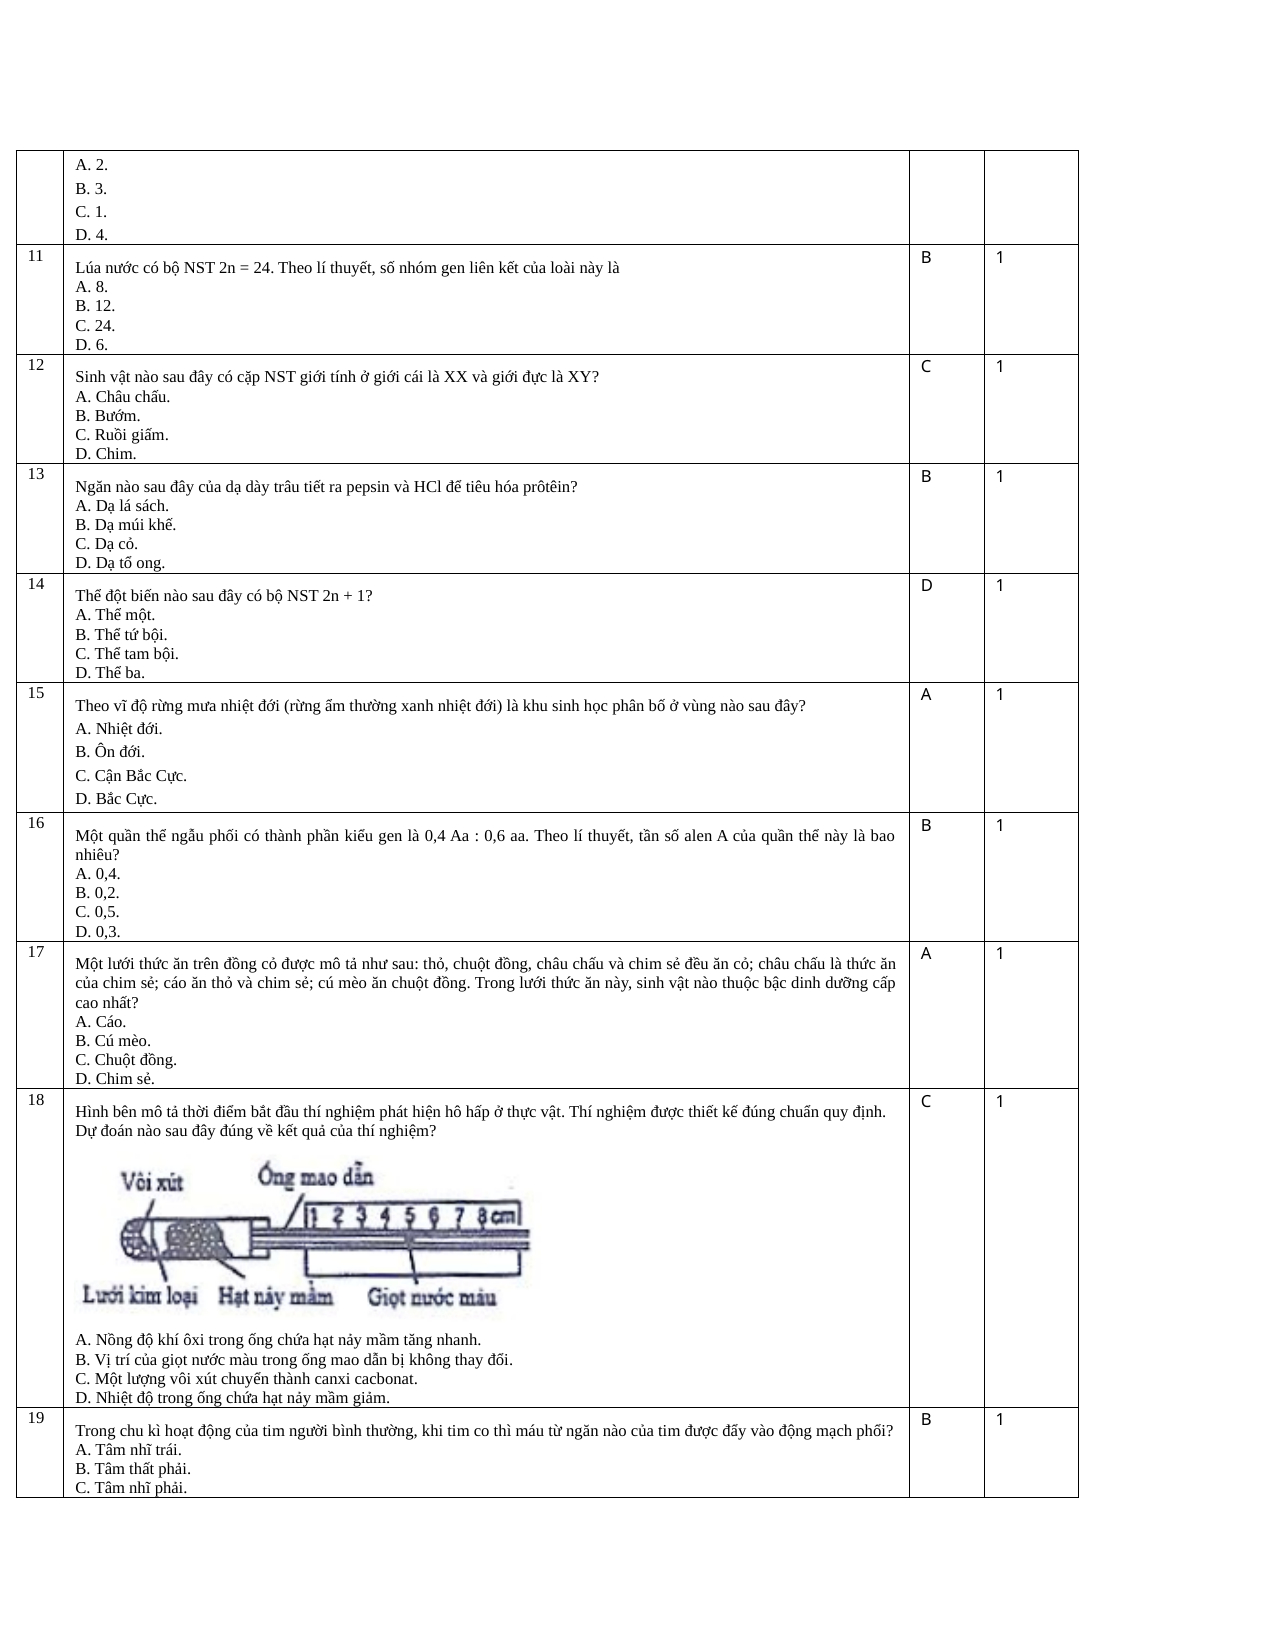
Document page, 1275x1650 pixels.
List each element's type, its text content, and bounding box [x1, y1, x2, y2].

table_cell 11 [17, 245, 63, 354]
table_cell C [910, 1089, 984, 1407]
table_cell B [910, 813, 984, 941]
table_cell B [910, 245, 984, 354]
table_cell C [910, 355, 984, 463]
table_cell 12 [17, 355, 63, 463]
table_cell 1 [985, 151, 1078, 244]
table_cell 14 [17, 574, 63, 682]
table_cell Ngăn nào sau đây của dạ dày trâu tiết ra pepsin và HCl để tiêu hóa prôtêin? A. Dạ lá sách. B. Dạ múi khế. C. Dạ cỏ. D. Dạ tổ ong. [64, 464, 909, 572]
table_cell Theo vĩ độ rừng mưa nhiệt đới (rừng ẩm thường xanh nhiệt đới) là khu sinh học phân bố ở vùng nào sau đây? A. Nhiệt đới. B. Ôn đới. C. Cận Bắc Cực. D. Bắc Cực. [64, 683, 909, 812]
table_cell 17 [17, 942, 63, 1088]
table_cell 18 [17, 1089, 63, 1407]
table_cell 1 [985, 355, 1078, 463]
table_cell 16 [17, 813, 63, 941]
table_cell 1 [985, 1408, 1078, 1497]
table_cell Một lưới thức ăn trên đồng cỏ được mô tả như sau: thỏ, chuột đồng, châu chấu và chim sẻ đều ăn cỏ; châu chấu là thức ăn của chim sẻ; cáo ăn thỏ và chim sẻ; cú mèo ăn chuột đồng. Trong lưới thức ăn này, sinh vật nào thuộc bậc dinh dưỡng cấp cao nhất? A. Cáo. B. Cú mèo. C. Chuột đồng. D. Chim sẻ. [64, 942, 909, 1088]
table_cell Lúa nước có bộ NST 2n = 24. Theo lí thuyết, số nhóm gen liên kết của loài này là A. 8. B. 12. C. 24. D. 6. [64, 245, 909, 354]
table_cell A [910, 683, 984, 812]
table_cell Một quần thể ngẫu phối có thành phần kiểu gen là 0,4 Aa : 0,6 aa. Theo lí thuyết, tần số alen A của quần thể này là bao nhiêu? A. 0,4. B. 0,2. C. 0,5. D. 0,3. [64, 813, 909, 941]
table_cell 1 [985, 942, 1078, 1088]
table_cell 1 [985, 1089, 1078, 1407]
table_cell 13 [17, 464, 63, 572]
table_cell D [910, 574, 984, 682]
table_cell D [910, 151, 984, 244]
table_cell Sinh vật nào sau đây có cặp NST giới tính ở giới cái là XX và giới đực là XY? A. Châu chấu. B. Bướm. C. Ruồi giấm. D. Chim. [64, 355, 909, 463]
table_cell 1 [985, 574, 1078, 682]
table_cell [64, 1408, 909, 1497]
table_cell Thể đột biến nào sau đây có bộ NST 2n + 1? A. Thể một. B. Thể tứ bội. C. Thể tam bội. D. Thể ba. [64, 574, 909, 682]
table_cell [64, 151, 909, 244]
table_cell Hình bên mô tả thời điểm bắt đầu thí nghiệm phát hiện hô hấp ở thực vật. Thí nghiệm được thiết kế đúng chuẩn quy định. Dự đoán nào sau đây đúng về kết quả của thí nghiệm? A. Nồng độ khí ôxi trong ống chứa hạt nảy mầm tăng nhanh. B. Vị trí của giọt nước màu trong ống mao dẫn bị không thay đổi. C. Một lượng vôi xút chuyển thành canxi cacbonat. D. Nhiệt độ trong ống chứa hạt nảy mầm giảm. [64, 1089, 909, 1407]
table_cell B [910, 1408, 984, 1497]
table_cell 19 [17, 1408, 63, 1497]
table_cell B [910, 464, 984, 572]
table_cell 1 [985, 245, 1078, 354]
table_cell A [910, 942, 984, 1088]
table_cell 1 [985, 464, 1078, 572]
table_cell 1 [985, 683, 1078, 812]
table_cell 1 [985, 813, 1078, 941]
table_cell 15 [17, 683, 63, 812]
table_cell 10 [17, 151, 63, 244]
